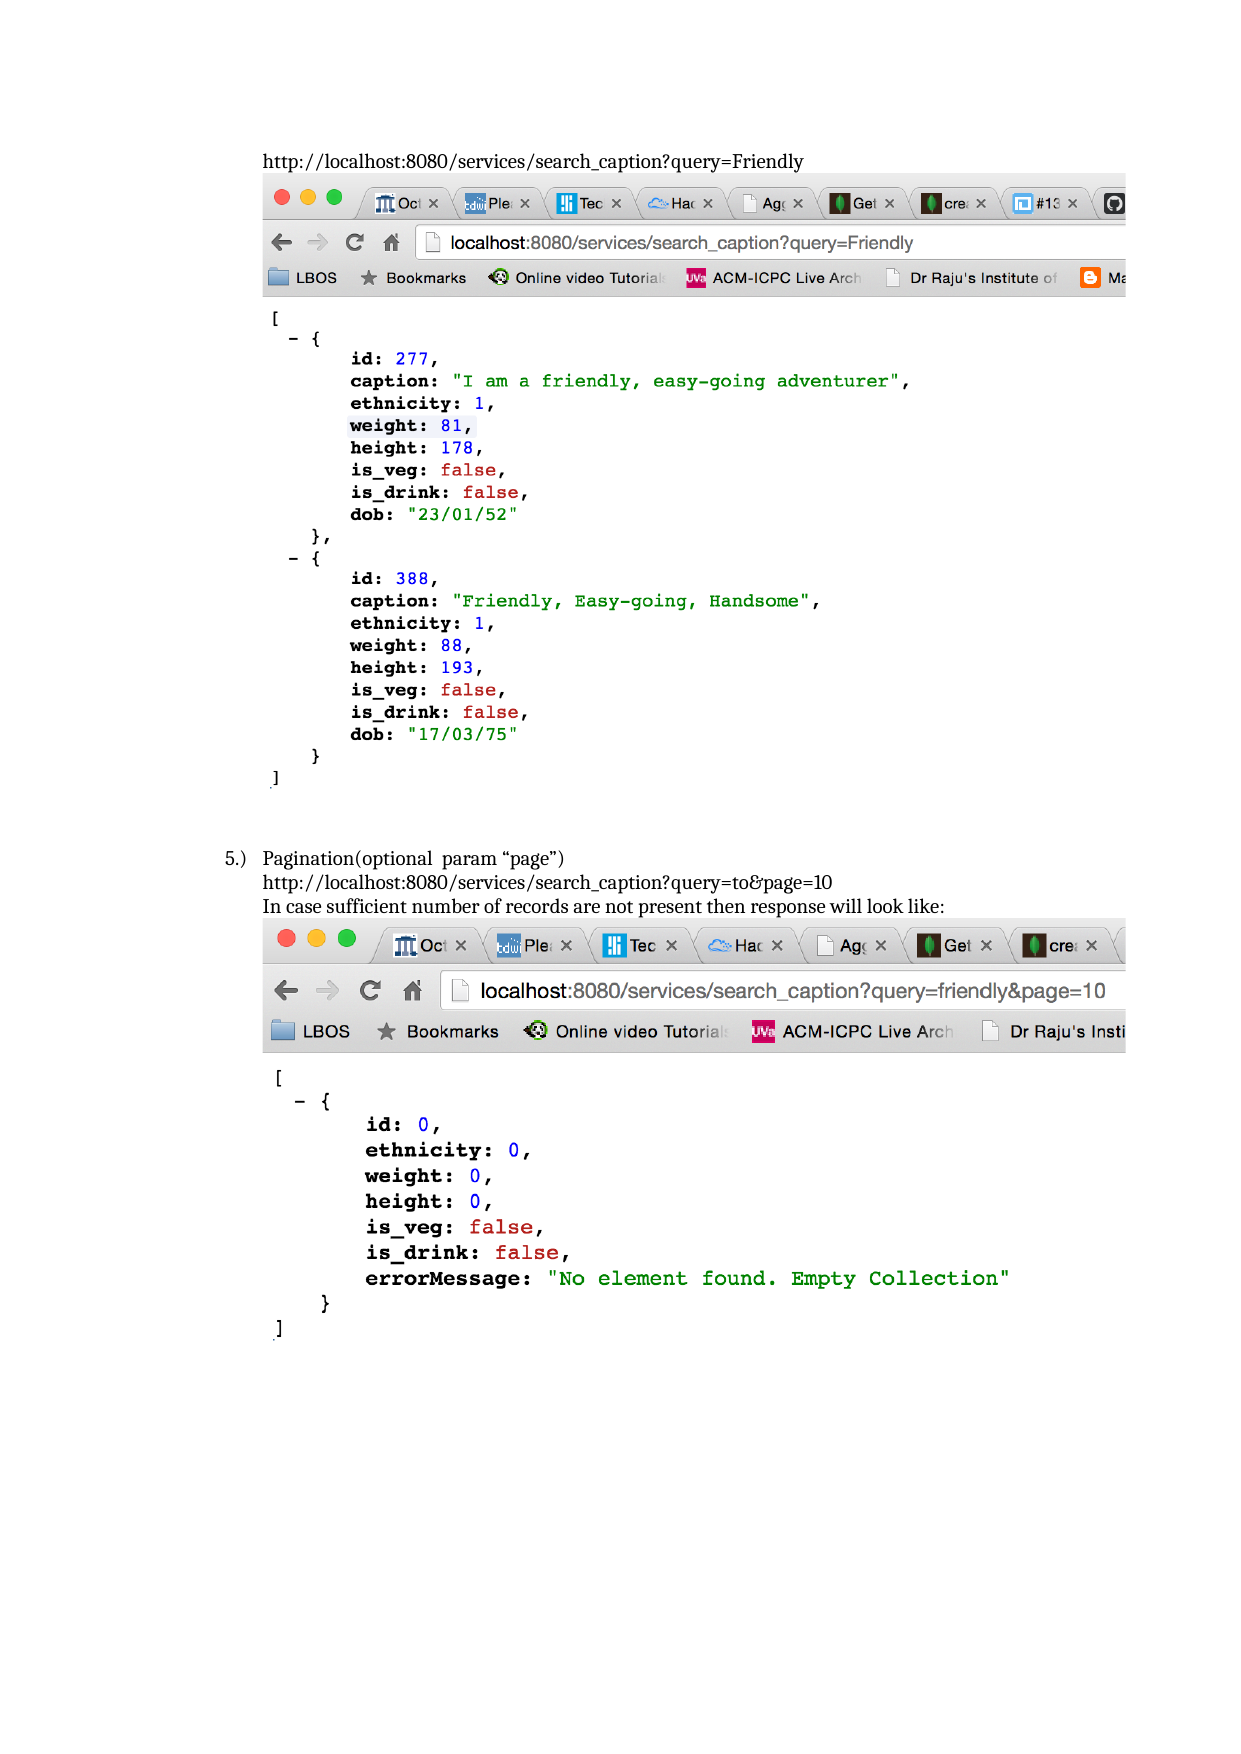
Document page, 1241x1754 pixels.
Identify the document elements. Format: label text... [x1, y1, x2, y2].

picture [262, 173, 1126, 847]
list http://localhost:8080/services/search_caption?query=Friendly [262, 150, 1053, 173]
list Pagination(optional param “page”) [225, 847, 1053, 871]
list In case sufficient number of records are not present then response will look like: [262, 894, 1053, 918]
picture [262, 918, 1126, 1408]
list http://localhost:8080/services/search_caption?query=to&page=10 [262, 871, 1053, 894]
